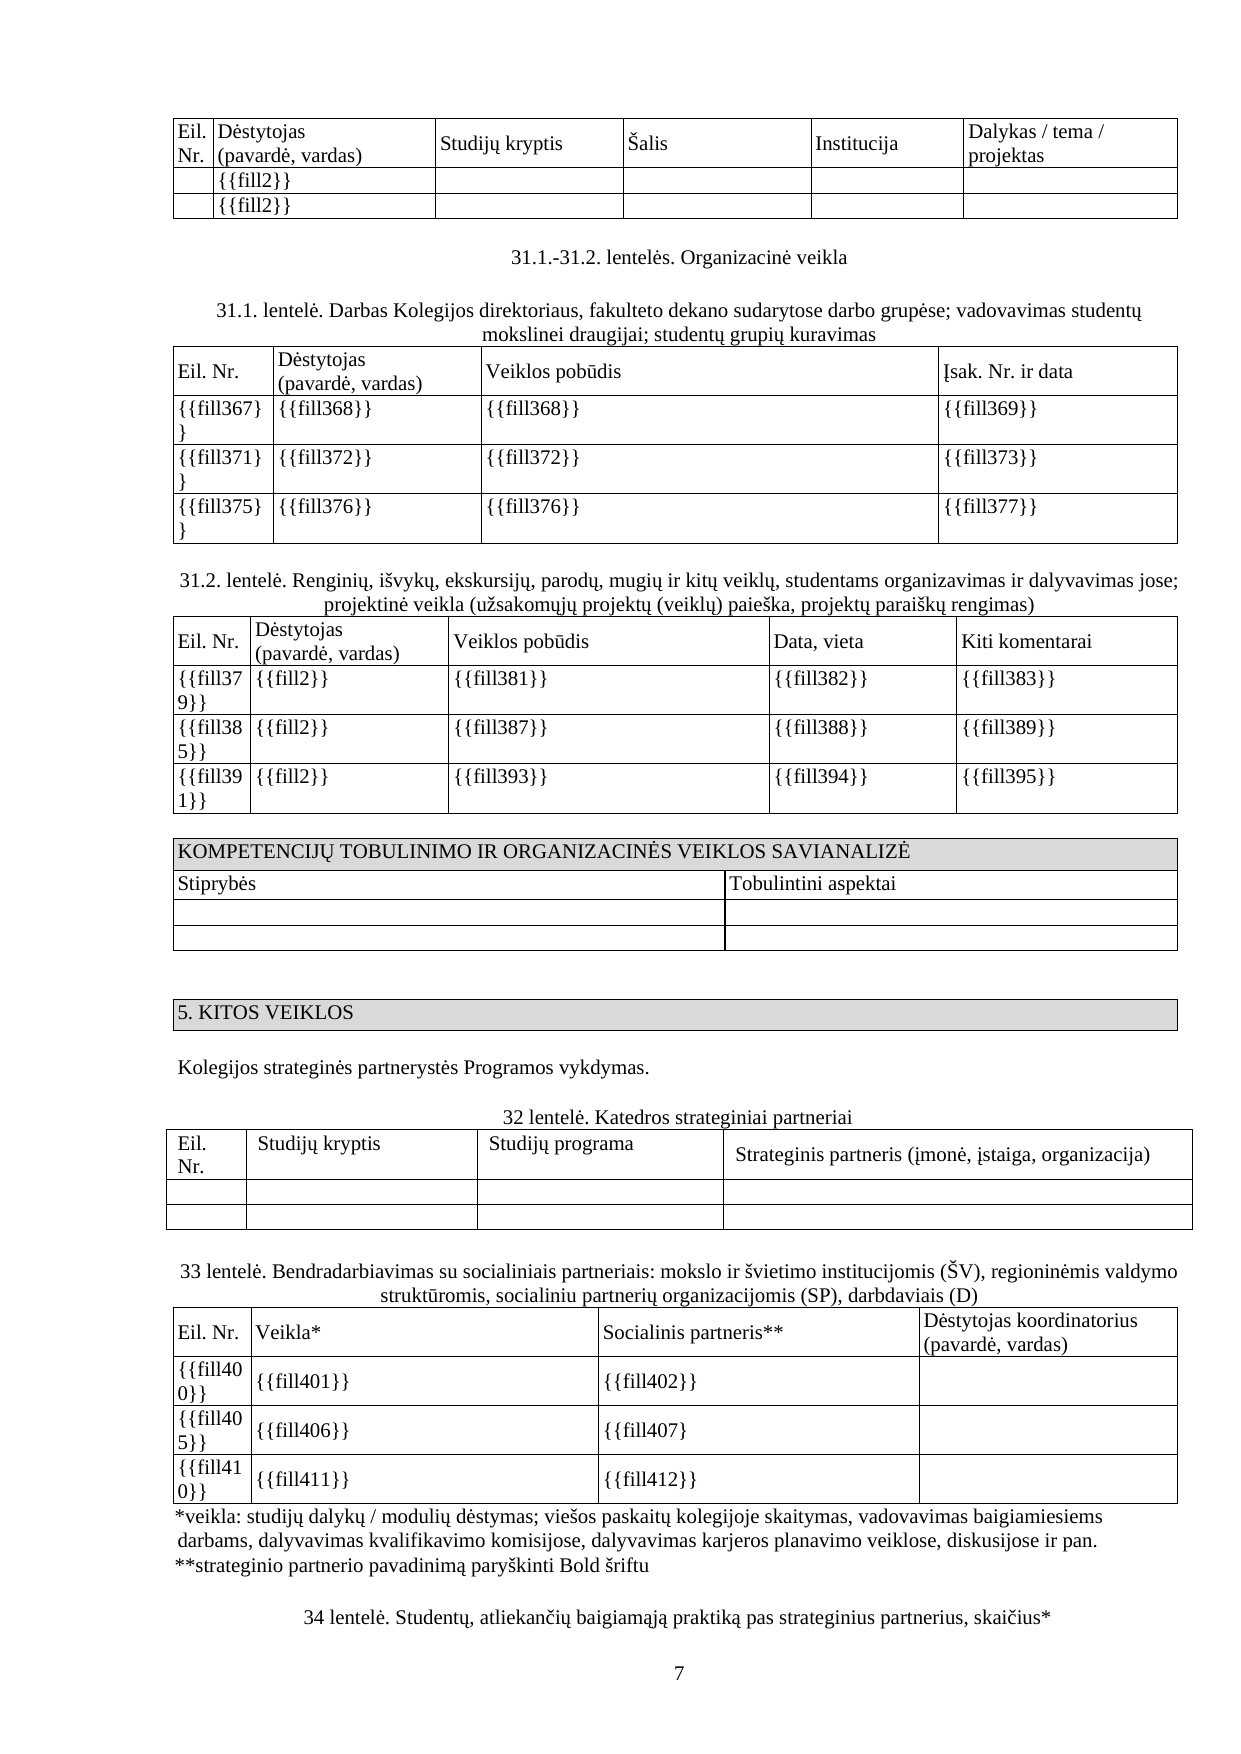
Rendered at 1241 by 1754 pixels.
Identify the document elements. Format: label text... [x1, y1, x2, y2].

table_cell {{fill369}} [939, 396, 1177, 444]
table_cell [812, 194, 963, 217]
table_header Veikla* [252, 1308, 598, 1356]
table_cell [174, 194, 213, 217]
table_cell {{fill2}} [214, 168, 435, 192]
table_cell {{fill387}} [449, 715, 769, 763]
table_cell {{fill372}} [482, 445, 938, 493]
table_cell [167, 1180, 246, 1204]
table_header Institucija [812, 119, 963, 167]
table_header Studijų programa [478, 1130, 723, 1178]
table_header Strateginis partneris (įmonė, įstaiga, organizacija) [724, 1130, 1192, 1178]
table_cell {{fill406}} [252, 1406, 598, 1454]
table_cell [724, 1205, 1192, 1229]
table_cell [964, 194, 1177, 217]
table_cell {{fill381}} [449, 666, 769, 714]
table_cell {{fill372}} [274, 445, 481, 493]
table_cell {{fill2}} [214, 194, 435, 217]
table_cell {{fill411}} [252, 1455, 598, 1503]
text Kolegijos strateginės partnerystės Programos vykdymas. [177, 1055, 1181, 1079]
table_cell {{fill379}} [174, 666, 250, 714]
table_cell {{fill376}} [274, 494, 481, 542]
table_cell {{fill375}} [174, 494, 273, 542]
table_cell {{fill401}} [252, 1357, 598, 1405]
table_header Eil. Nr. [174, 119, 213, 167]
text 32 lentelė. Katedros strateginiai partneriai [174, 1105, 1181, 1129]
table_cell {{fill373}} [939, 445, 1177, 493]
table_header Eil. Nr. [174, 347, 273, 395]
table_cell Tobulintini aspektai [726, 871, 1177, 899]
table_header Dėstytojas (pavardė, vardas) [274, 347, 481, 395]
table_header Eil. Nr. [167, 1130, 246, 1178]
table_header Dalykas / tema / projektas [964, 119, 1177, 167]
table_cell [247, 1180, 477, 1204]
table_cell {{fill394}} [770, 764, 956, 812]
table_header Studijų kryptis [436, 119, 623, 167]
table_cell Stiprybės [174, 871, 724, 899]
table_cell [174, 900, 724, 924]
table_cell {{fill377}} [939, 494, 1177, 542]
text *veikla: studijų dalykų / modulių dėstymas; viešos paskaitų kolegijoje skaitymas, vadovavimas baigiamiesiems darbams, dalyvavimas kvalifikavimo komisijose, dalyvavimas karjeros planavimo veiklose, diskusijose ir pan. [174, 1504, 1181, 1552]
table_cell [174, 168, 213, 192]
table_cell {{fill412}} [599, 1455, 919, 1503]
table_cell [478, 1205, 723, 1229]
table_header Įsak. Nr. ir data [939, 347, 1177, 395]
table_cell {{fill2}} [251, 666, 448, 714]
table_cell {{fill2}} [251, 715, 448, 763]
table_cell [920, 1406, 1177, 1454]
table_cell {{fill368}} [482, 396, 938, 444]
table_header Dėstytojas (pavardė, vardas) [251, 617, 448, 665]
table_cell {{fill385}} [174, 715, 250, 763]
table_cell {{fill367}} [174, 396, 273, 444]
table_cell {{fill376}} [482, 494, 938, 542]
table_cell [436, 194, 623, 217]
table_header Kiti komentarai [957, 617, 1177, 665]
table_cell {{fill410}} [174, 1455, 251, 1503]
table_cell [624, 168, 811, 192]
table_header Šalis [624, 119, 811, 167]
table_cell {{fill389}} [957, 715, 1177, 763]
table_cell {{fill2}} [251, 764, 448, 812]
table_cell {{fill393}} [449, 764, 769, 812]
table_cell [436, 168, 623, 192]
table_header Dėstytojas koordinatorius (pavardė, vardas) [920, 1308, 1177, 1356]
table_cell {{fill407} [599, 1406, 919, 1454]
table_header Eil. Nr. [174, 617, 250, 665]
text 31.1. lentelė. Darbas Kolegijos direktoriaus, fakulteto dekano sudarytose darbo grupėse; vadovavimas studentų mokslinei draugijai; studentų grupių kuravimas [177, 298, 1181, 346]
table_header Eil. Nr. [174, 1308, 251, 1356]
table_header Dėstytojas (pavardė, vardas) [214, 119, 435, 167]
table_cell {{fill368}} [274, 396, 481, 444]
table_cell [247, 1205, 477, 1229]
table_header Studijų kryptis [247, 1130, 477, 1178]
table_header Data, vieta [770, 617, 956, 665]
table_cell {{fill400}} [174, 1357, 251, 1405]
table_cell [726, 926, 1177, 949]
text 34 lentelė. Studentų, atliekančių baigiamąją praktiką pas strateginius partnerius, skaičius* [174, 1605, 1181, 1629]
table_cell [167, 1205, 246, 1229]
table_header 5. KITOS VEIKLOS [174, 1000, 1177, 1030]
text **strateginio partnerio pavadinimą paryškinti Bold šriftu [174, 1552, 1181, 1577]
table_cell [812, 168, 963, 192]
table_cell [478, 1180, 723, 1204]
table_cell [964, 168, 1177, 192]
table_cell {{fill383}} [957, 666, 1177, 714]
table_cell {{fill391}} [174, 764, 250, 812]
table_cell {{fill405}} [174, 1406, 251, 1454]
table_cell [920, 1455, 1177, 1503]
table_cell [724, 1180, 1192, 1204]
table_cell {{fill371}} [174, 445, 273, 493]
table_cell {{fill388}} [770, 715, 956, 763]
table_header Veiklos pobūdis [449, 617, 769, 665]
table_cell [920, 1357, 1177, 1405]
table_header Socialinis partneris** [599, 1308, 919, 1356]
table_cell {{fill402}} [599, 1357, 919, 1405]
table_cell [726, 900, 1177, 924]
text 31.1.-31.2. lentelės. Organizacinė veikla [177, 245, 1181, 269]
table_header Veiklos pobūdis [482, 347, 938, 395]
table_cell {{fill382}} [770, 666, 956, 714]
table_cell {{fill395}} [957, 764, 1177, 812]
table_cell [174, 926, 724, 949]
table_header KOMPETENCIJŲ TOBULINIMO IR ORGANIZACINĖS VEIKLOS SAVIANALIZĖ [174, 839, 1177, 870]
text 31.2. lentelė. Renginių, išvykų, ekskursijų, parodų, mugių ir kitų veiklų, studentams organizavimas ir dalyvavimas jose; projektinė veikla (užsakomųjų projektų (veiklų) paieška, projektų paraiškų rengimas) [177, 568, 1181, 616]
table_cell [624, 194, 811, 217]
text 33 lentelė. Bendradarbiavimas su socialiniais partneriais: mokslo ir švietimo institucijomis (ŠV), regioninėmis valdymo struktūromis, socialiniu partnerių organizacijomis (SP), darbdaviais (D) [177, 1258, 1181, 1307]
